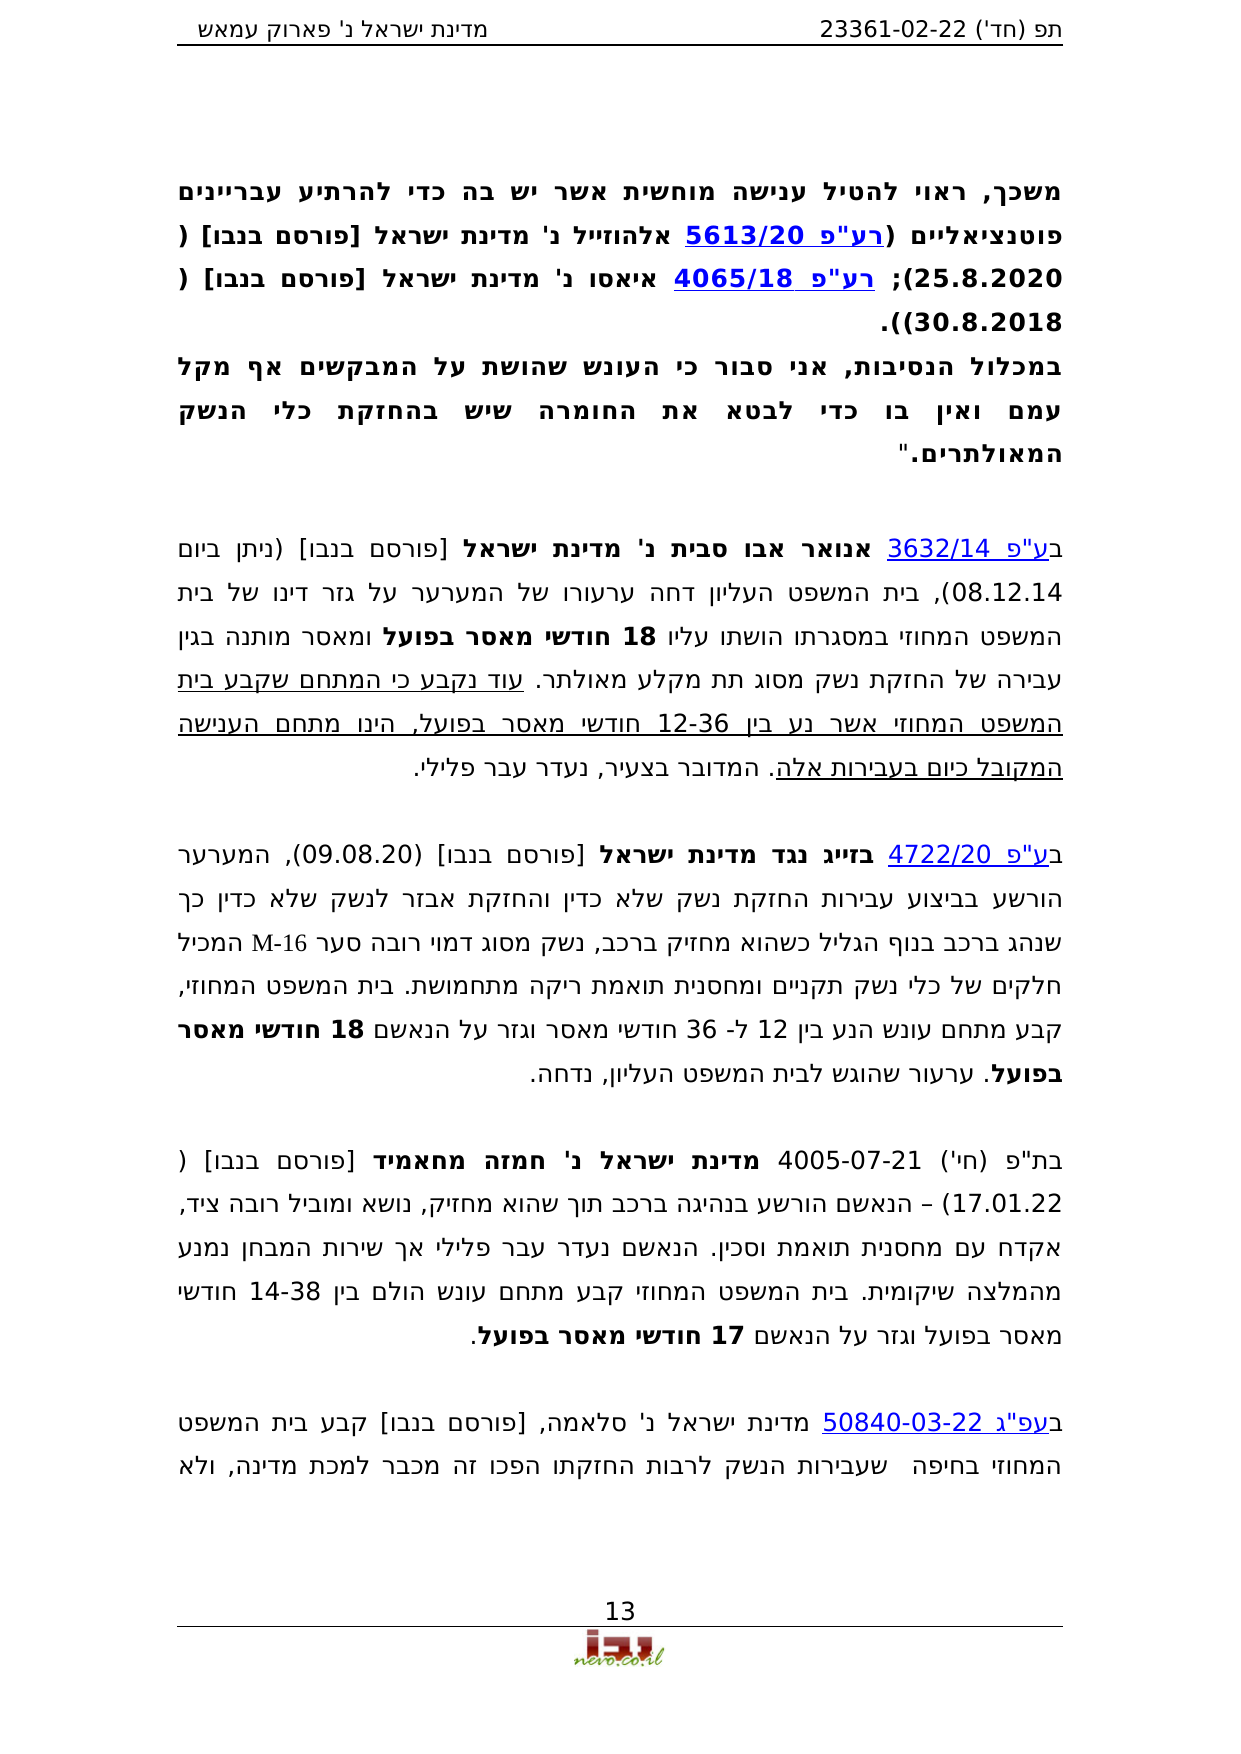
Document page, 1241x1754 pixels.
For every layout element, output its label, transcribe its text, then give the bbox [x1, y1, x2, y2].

text בת"פ (חי') 4005-07-21 מדינת ישראל נ' חמזה מחאמיד [פורסם בנבו] (17.01.22) – הנאשם הורשע בנהיגה ברכב תוך שהוא מחזיק, נושא ומוביל רובה ציד, אקדח עם מחסנית תואמת וסכין. הנאשם נעדר עבר פלילי אך שירות המבחן נמנע מהמלצה שיקומית. בית המשפט המחוזי קבע מתחם עונש הולם בין 14-38 חודשי מאסר בפועל וגזר על הנאשם 17 חודשי מאסר בפועל. [177, 1146, 1063, 1350]
picture [574, 1629, 666, 1667]
text במכלול הנסיבות, אני סבור כי העונש שהושת על המבקשים אף מקל עמם ואין בו כדי לבטא את החומרה שיש בהחזקת כלי הנשק המאולתרים." [177, 352, 1063, 469]
text בע"פ 4722/20 בזייג נגד מדינת ישראל [פורסם בנבו] (09.08.20), המערער הורשע בביצוע עבירות החזקת נשק שלא כדין והחזקת אבזר לנשק שלא כדין כך שנהג ברכב בנוף הגליל כשהוא מחזיק ברכב, נשק מסוג דמוי רובה סער M-16 המכיל חלקים של כלי נשק תקניים ומחסנית תואמת ריקה מתחמושת. בית המשפט המחוזי, קבע מתחם עונש הנע בין 12 ל- 36 חודשי מאסר וגזר על הנאשם 18 חודשי מאסר בפועל. ערעור שהוגש לבית המשפט העליון, נדחה. [177, 840, 1063, 1088]
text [177, 177, 1063, 338]
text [177, 1408, 1063, 1481]
text בע"פ 3632/14 אנואר אבו סבית נ' מדינת ישראל [פורסם בנבו] (ניתן ביום 08.12.14), בית המשפט העליון דחה ערעורו של המערער על גזר דינו של בית המשפט המחוזי במסגרתו הושתו עליו 18 חודשי מאסר בפועל ומאסר מותנה בגין עבירה של החזקת נשק מסוג תת מקלע מאולתר. עוד נקבע כי המתחם שקבע בית המשפט המחוזי אשר נע בין 12-36 חודשי מאסר בפועל, הינו מתחם הענישה המקובל כיום בעבירות אלה. המדובר בצעיר, נעדר עבר פלילי. [177, 534, 1063, 734]
text בע"פ 3632/14 אנואר אבו סבית נ' מדינת ישראל [פורסם בנבו] (ניתן ביום 08.12.14), בית המשפט העליון דחה ערעורו של המערער על גזר דינו של בית המשפט המחוזי במסגרתו הושתו עליו 18 חודשי מאסר בפועל ומאסר מותנה בגין עבירה של החזקת נשק מסוג תת מקלע מאולתר. עוד נקבע כי המתחם שקבע בית המשפט המחוזי אשר נע בין 12-36 חודשי מאסר בפועל, הינו מתחם הענישה המקובל כיום בעבירות אלה. המדובר בצעיר, נעדר עבר פלילי. [177, 735, 1063, 782]
